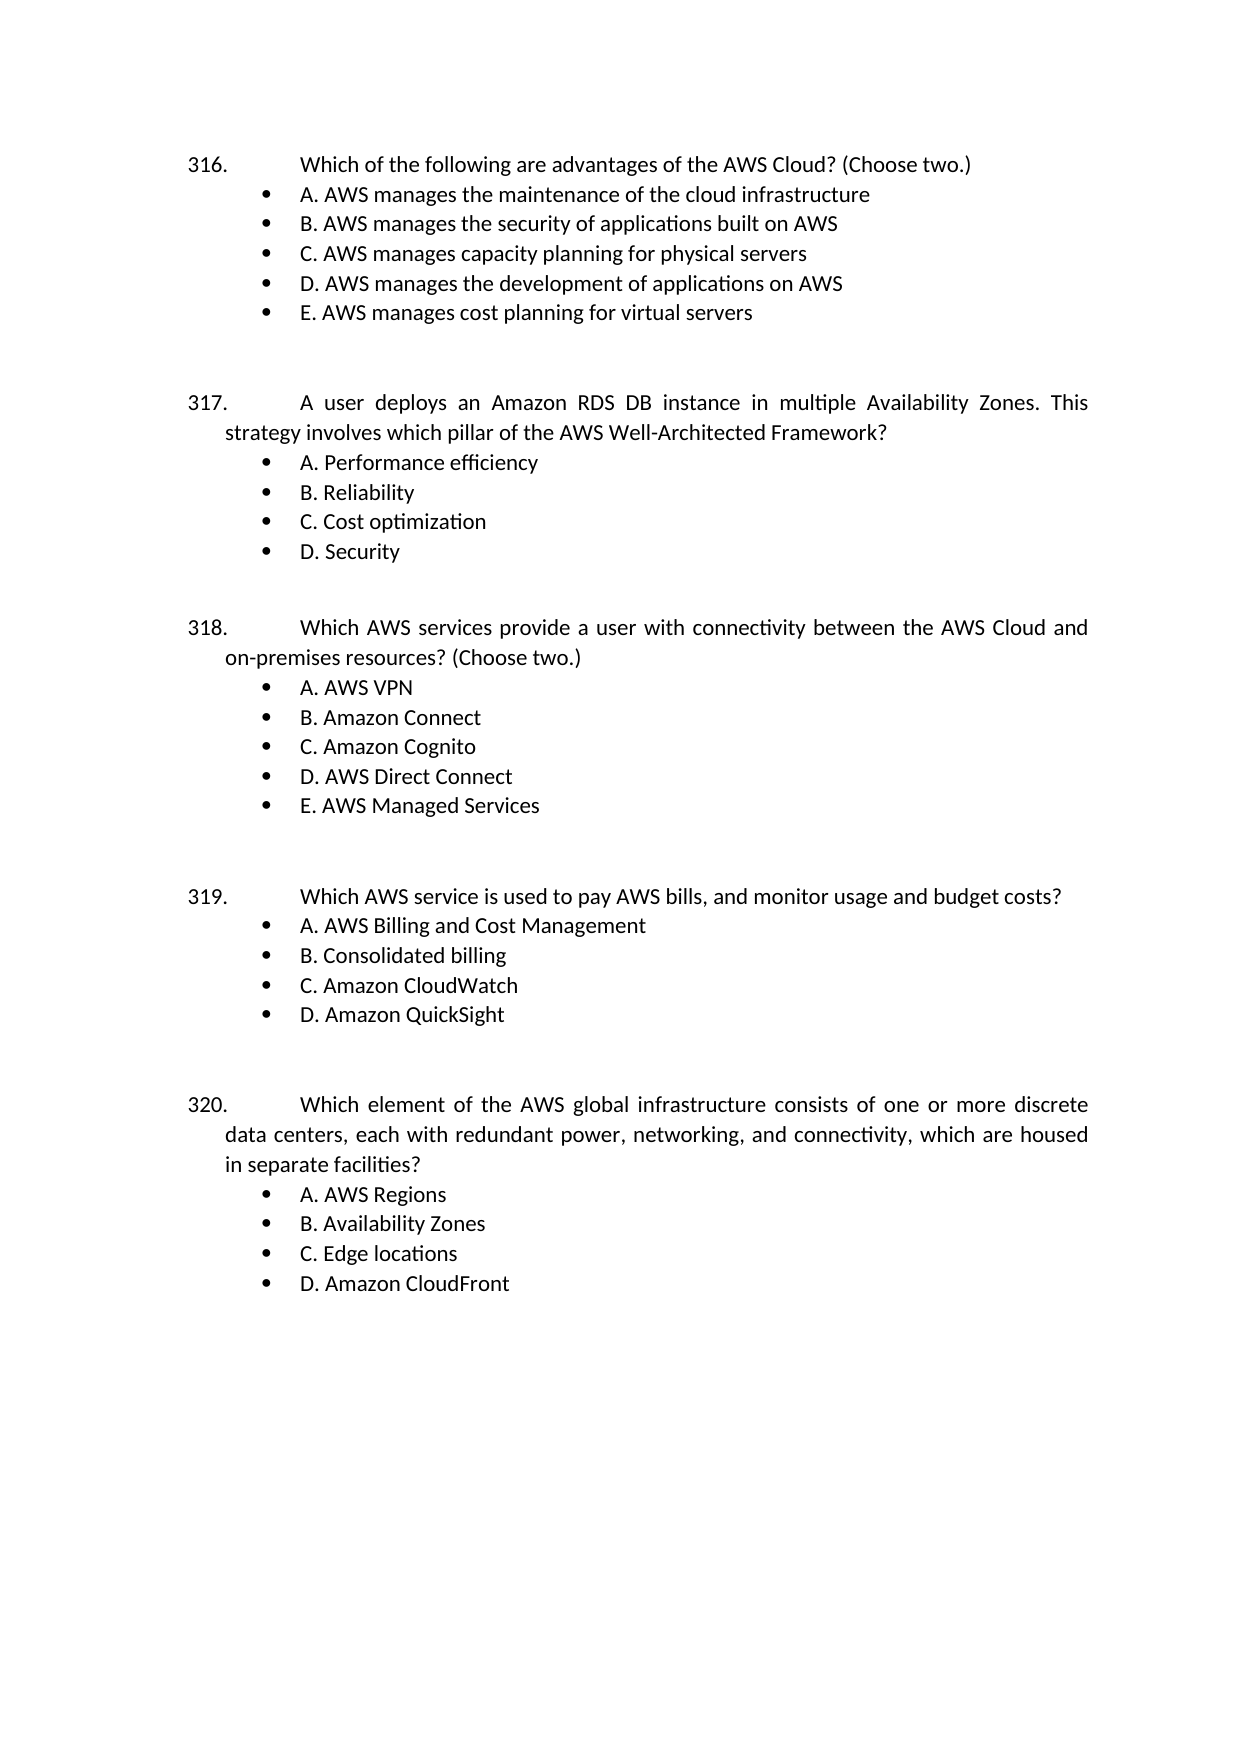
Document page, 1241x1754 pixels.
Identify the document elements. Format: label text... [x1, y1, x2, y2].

list C. Amazon Cognito [262, 732, 1090, 760]
list D. Security [262, 537, 1090, 565]
list A. AWS Regions [262, 1180, 1090, 1208]
list E. AWS manages cost planning for virtual servers [262, 298, 1090, 326]
list D. Amazon QuickSight [262, 1001, 1090, 1028]
list B. Consolidated billing [262, 941, 1090, 969]
list C. AWS manages capacity planning for physical servers [262, 239, 1090, 267]
list A. AWS Billing and Cost Management [262, 911, 1090, 939]
list Which AWS service is used to pay AWS bills, and monitor usage and budget costs? [187, 882, 1090, 910]
list B. Amazon Connect [262, 703, 1090, 731]
list B. Availability Zones [262, 1209, 1090, 1237]
list Which element of the AWS global infrastructure consists of one or more discrete data centers, each with redundant power, networking, and connectivity, which are housed in separate facilities? [187, 1091, 1090, 1178]
list C. Amazon CloudWatch [262, 971, 1090, 999]
list Which of the following are advantages of the AWS Cloud? (Choose two.) [187, 150, 1090, 178]
list D. Amazon CloudFront [262, 1269, 1090, 1297]
list D. AWS Direct Connect [262, 762, 1090, 790]
list B. AWS manages the security of applications built on AWS [262, 209, 1090, 237]
list A user deploys an Amazon RDS DB instance in multiple Availability Zones. This strategy involves which pillar of the AWS Well-Architected Framework? [187, 388, 1090, 446]
list A. Performance efficiency [262, 448, 1090, 476]
list E. AWS Managed Services [262, 792, 1090, 820]
list D. AWS manages the development of applications on AWS [262, 269, 1090, 297]
list B. Reliability [262, 478, 1090, 506]
list A. AWS VPN [262, 673, 1090, 701]
list A. AWS manages the maintenance of the cloud infrastructure [262, 180, 1090, 208]
list C. Edge locations [262, 1239, 1090, 1267]
list C. Cost optimization [262, 507, 1090, 535]
list Which AWS services provide a user with connectivity between the AWS Cloud and on-premises resources? (Choose two.) [187, 613, 1090, 671]
